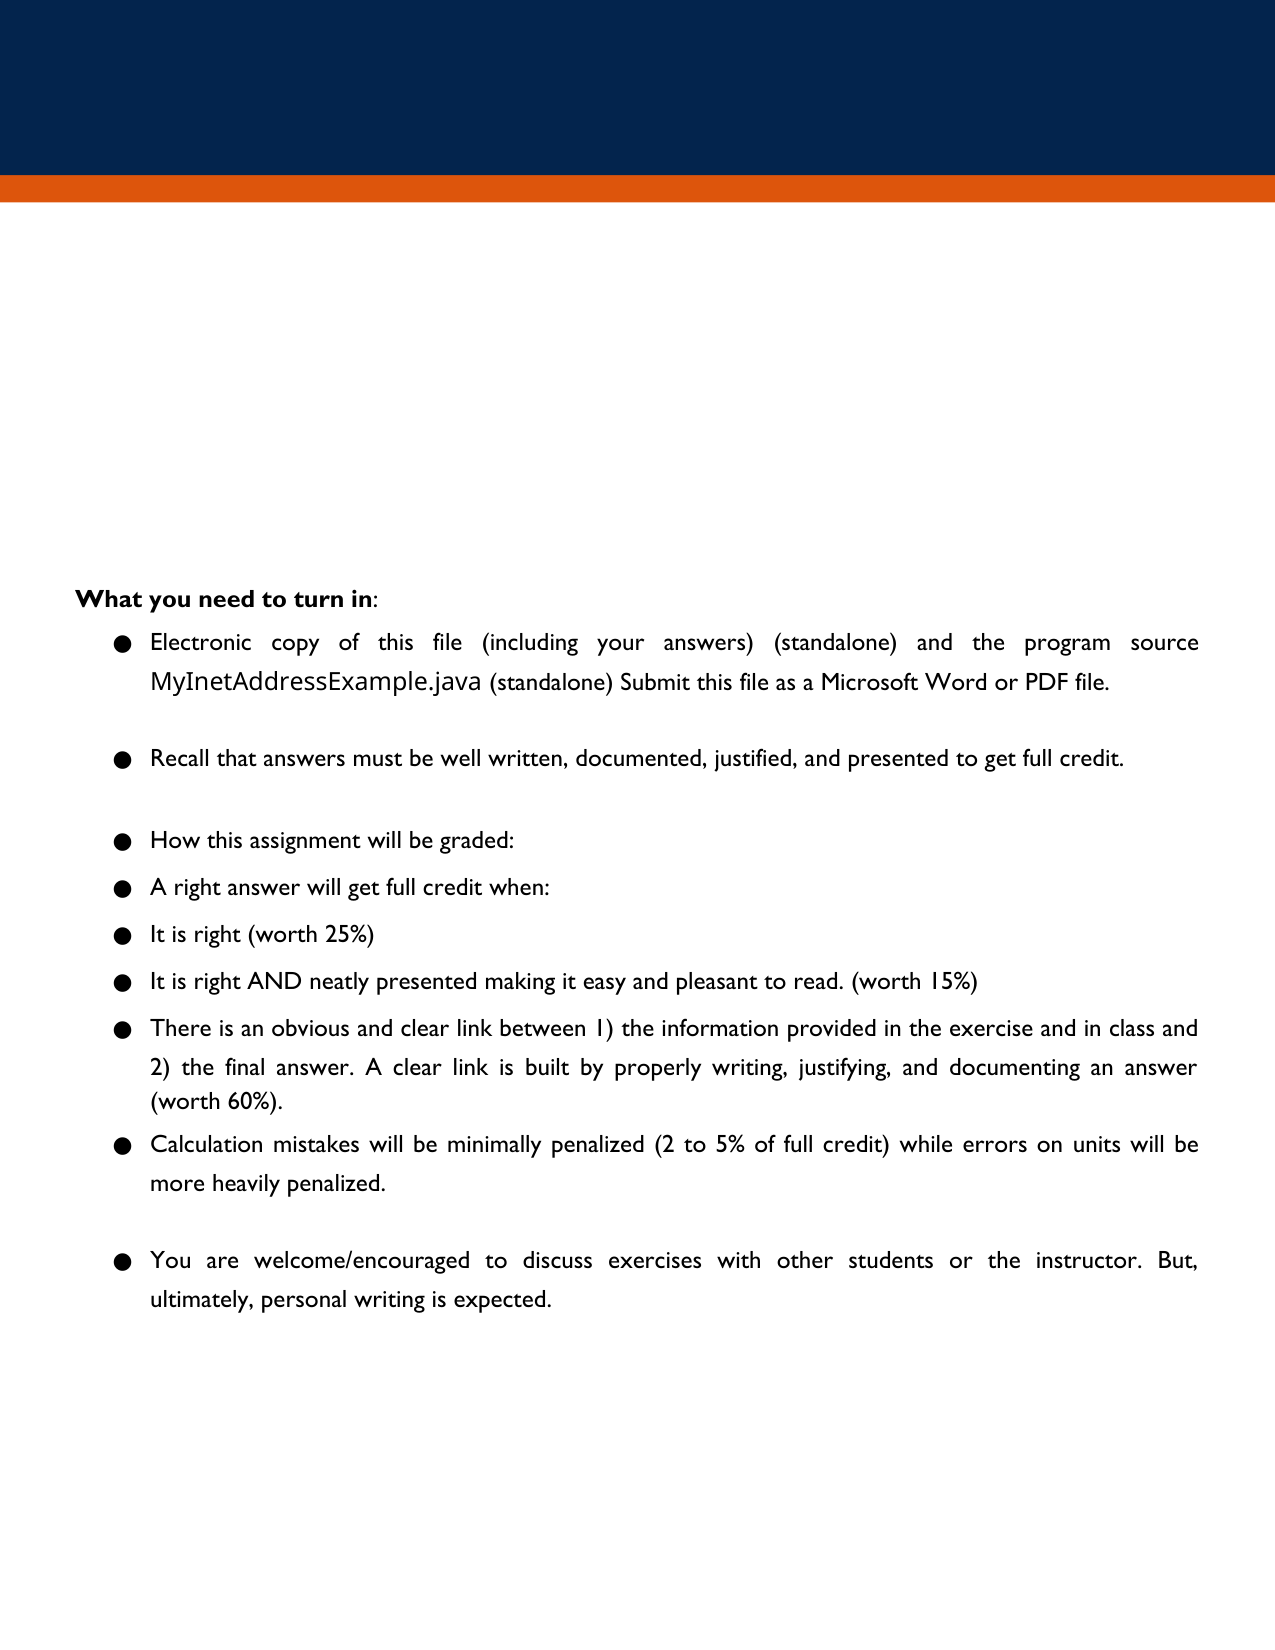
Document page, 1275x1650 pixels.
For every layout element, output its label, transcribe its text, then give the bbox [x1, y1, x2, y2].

list A right answer will get full credit when: [112, 861, 1200, 908]
list You are welcome/encouraged to discuss exercises with other students or the instructor. But, ultimately, personal writing is expected. [112, 1234, 1200, 1316]
list It is right AND neatly presented making it easy and pleasant to read. (worth 15%) [112, 955, 1200, 1002]
list Electronic copy of this file (including your answers) (standalone) and the program source MyInetAddressExample.java (standalone) Submit this file as a Microsoft Word or PDF file. [112, 616, 1200, 698]
list Calculation mistakes will be minimally penalized (2 to 5% of full credit) while errors on units will be more heavily penalized. [112, 1118, 1200, 1199]
list Recall that answers must be well written, documented, justified, and presented to get full credit. [112, 733, 1200, 780]
list It is right (worth 25%) [112, 908, 1200, 955]
list How this assignment will be graded: [112, 814, 1200, 861]
text What you need to turn in: [75, 582, 1200, 616]
list There is an obvious and clear link between 1) the information provided in the exercise and in class and 2) the final answer. A clear link is built by properly writing, justifying, and documenting an answer (worth 60%). [112, 1002, 1200, 1118]
